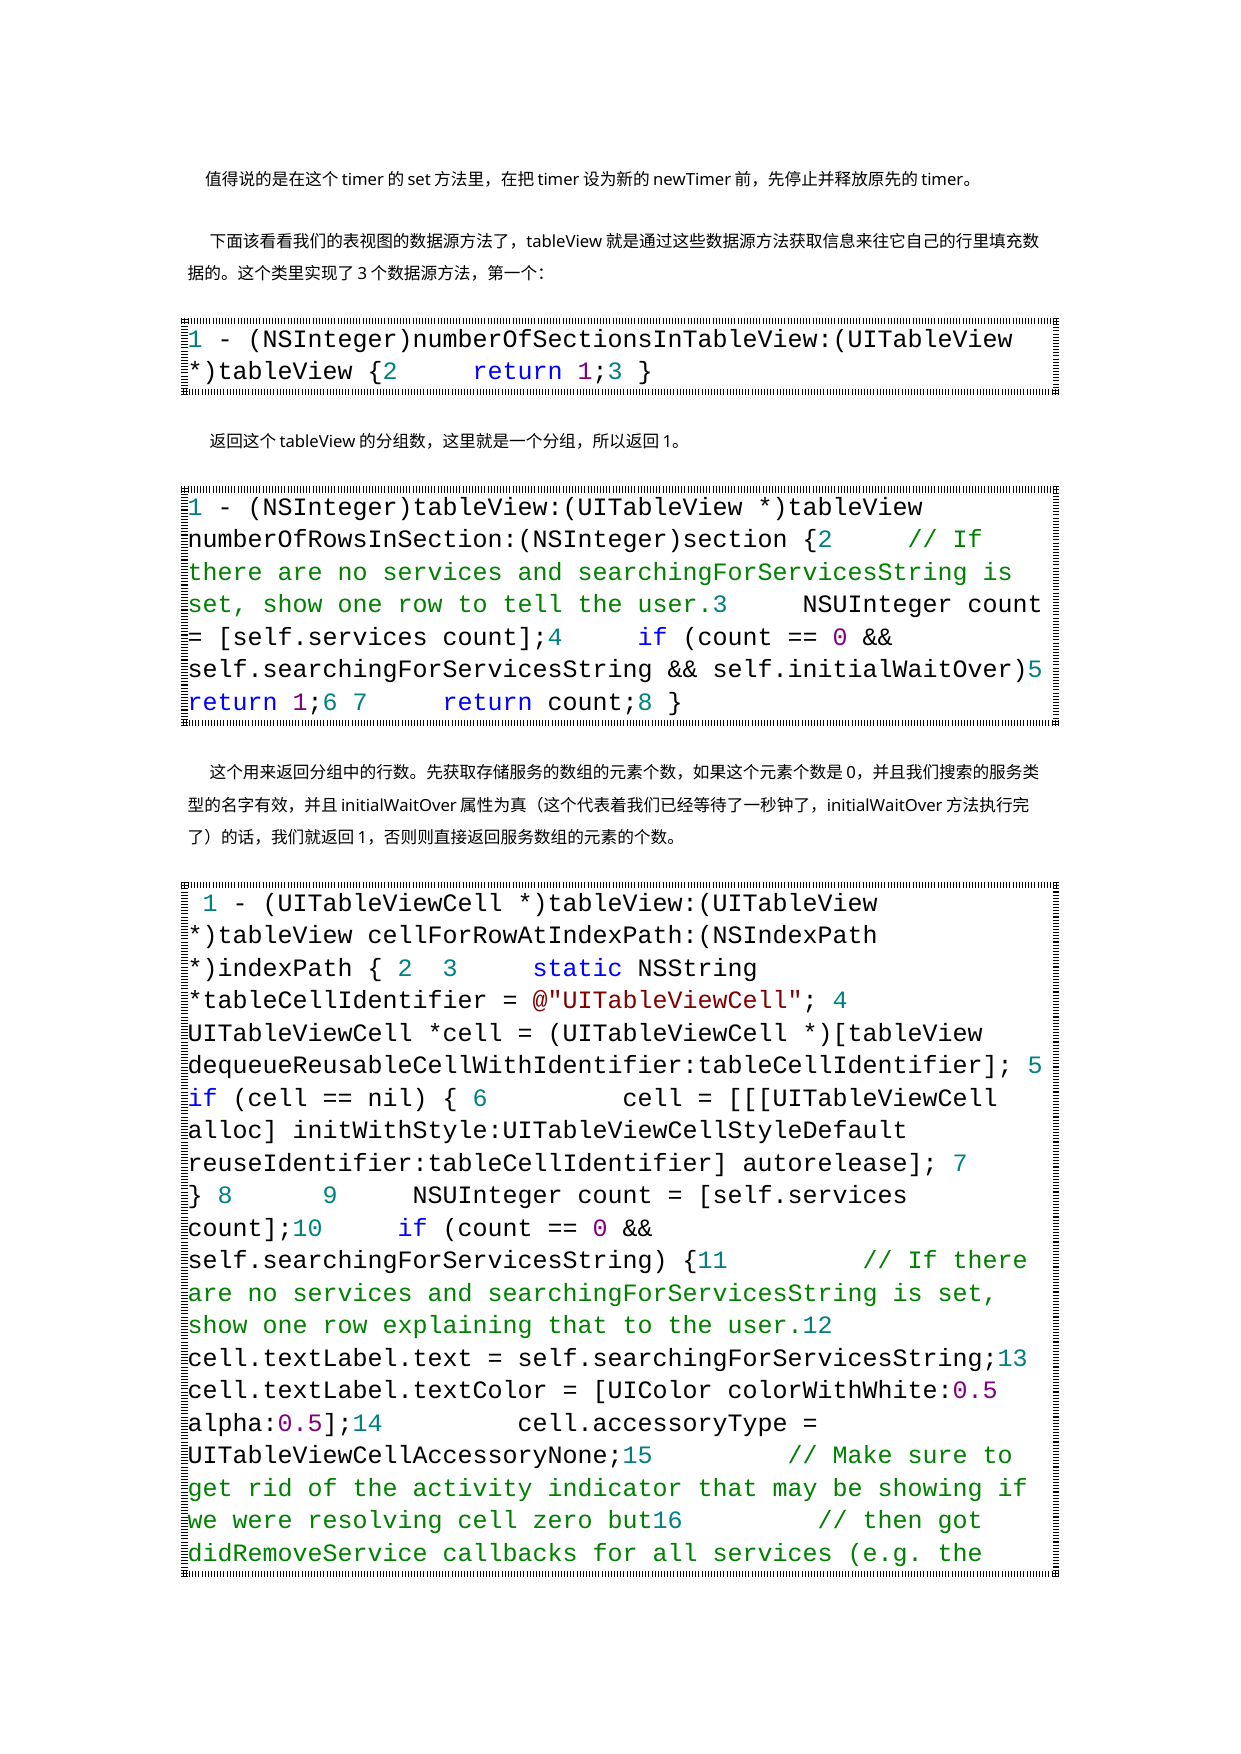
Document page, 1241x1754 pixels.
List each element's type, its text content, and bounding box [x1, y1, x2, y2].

text 值得说的是在这个timer的set方法里，在把timer设为新的newTimer前，先停止并释放原先的timer。 [187, 162, 1053, 194]
text 1 - (NSInteger)numberOfSectionsInTableView:(UITableView *)tableView {2 return 1;3 } [181, 318, 1059, 395]
text 这个用来返回分组中的行数。先获取存储服务的数组的元素个数，如果这个元素个数是0，并且我们搜索的服务类型的名字有效，并且initialWaitOver属性为真（这个代表着我们已经等待了一秒钟了，initialWaitOver方法执行完了）的话，我们就返回1，否则则直接返回服务数组的元素的个数。 [187, 755, 1053, 853]
text 下面该看看我们的表视图的数据源方法了，tableView就是通过这些数据源方法获取信息来往它自己的行里填充数据的。这个类里实现了3个数据源方法，第一个： [187, 224, 1053, 289]
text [181, 882, 1059, 1577]
text 返回这个tableView的分组数，这里就是一个分组，所以返回1。 [187, 424, 1053, 457]
text 1 - (NSInteger)tableView:(UITableView *)tableView numberOfRowsInSection:(NSInteger)section {2 // If there are no services and searchingForServicesString is set, show one row to tell the user.3 NSUInteger count = [self.services count];4 if (count == 0 && self.searchingForServicesString && self.initialWaitOver)5 return 1;6 7 return count;8 } [181, 486, 1059, 726]
